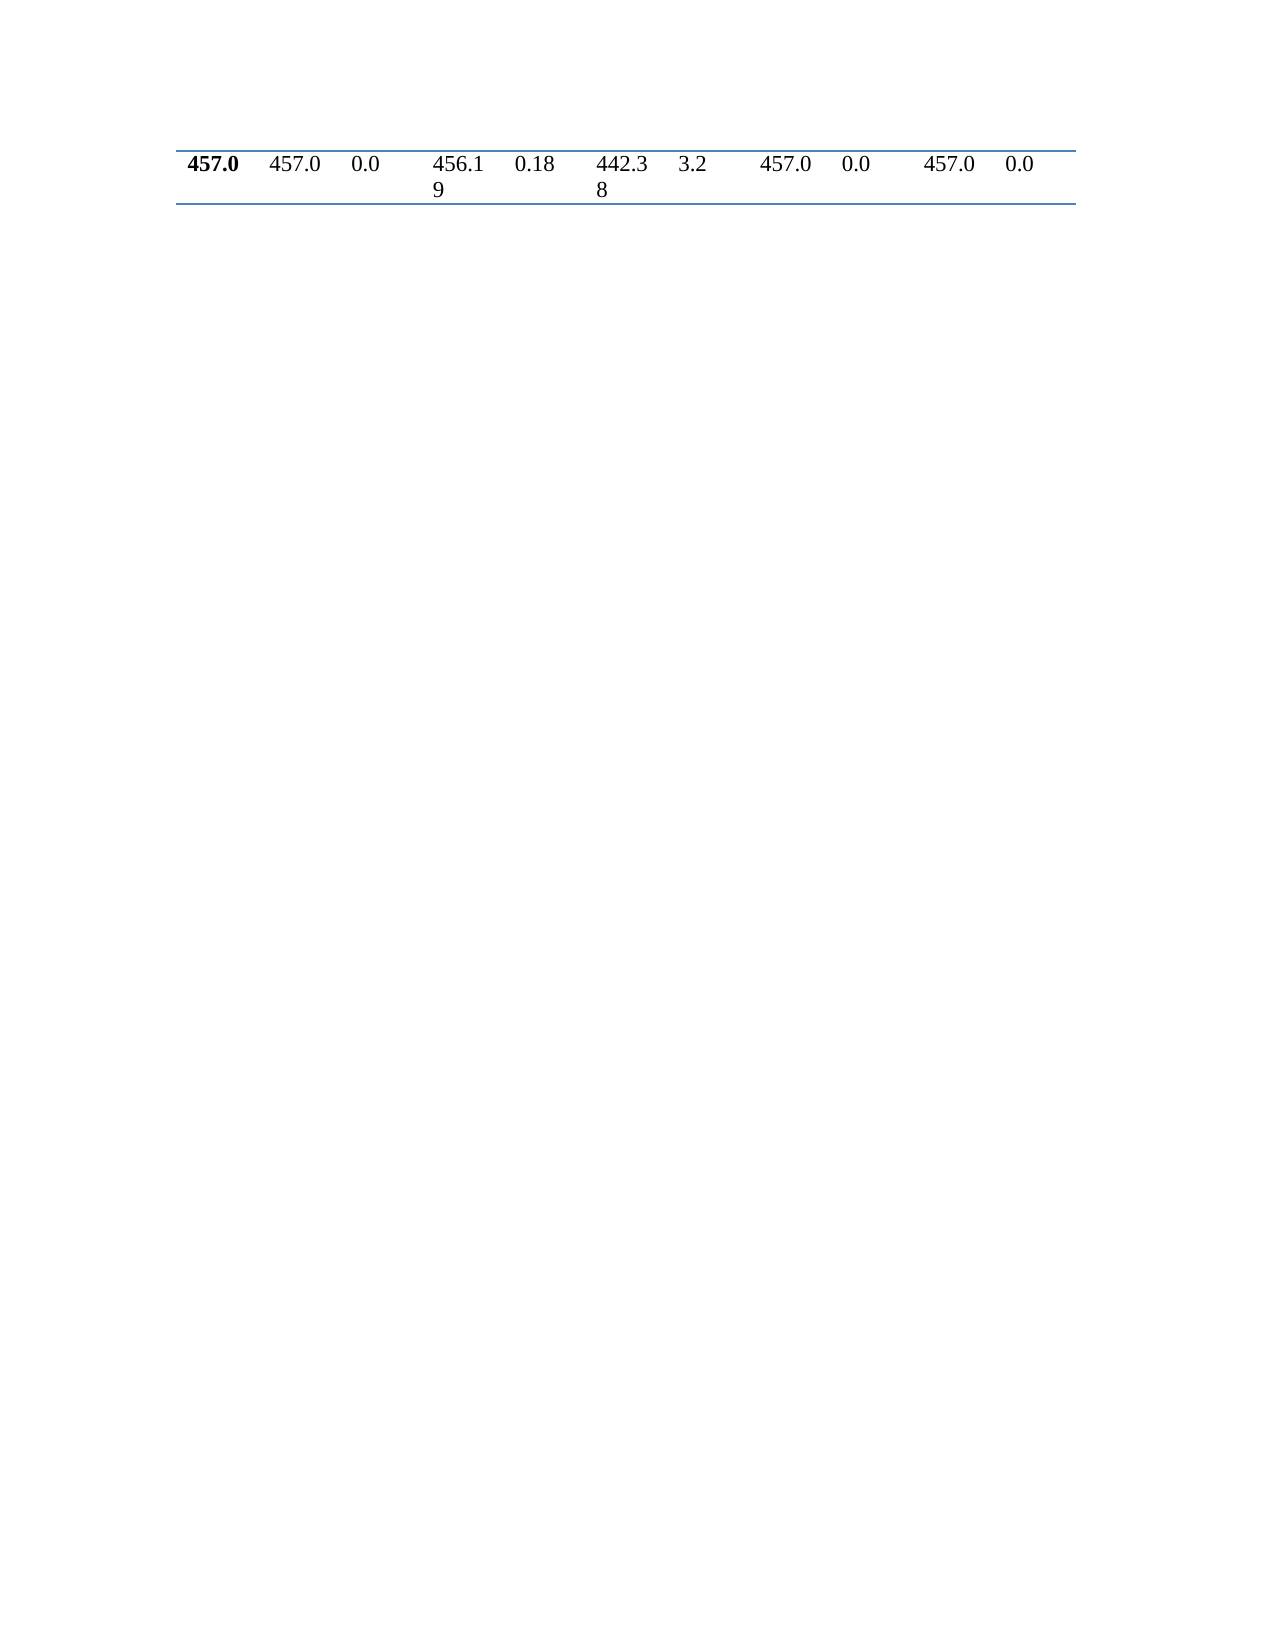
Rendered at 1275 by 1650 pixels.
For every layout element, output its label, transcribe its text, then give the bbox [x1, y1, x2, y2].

table_cell 456.19 [421, 152, 503, 203]
table_cell 0.18 [503, 152, 585, 203]
table_cell 0.0 [994, 152, 1076, 203]
table_cell 457.0 [176, 152, 258, 203]
table_cell 0.0 [830, 152, 912, 203]
table_cell 0.0 [340, 152, 421, 203]
table_cell 457.0 [749, 152, 830, 203]
table_cell 442.38 [585, 152, 667, 203]
table_cell 3.2 [667, 152, 749, 203]
table_cell 457.0 [258, 152, 340, 203]
table_cell 457.0 [912, 152, 994, 203]
